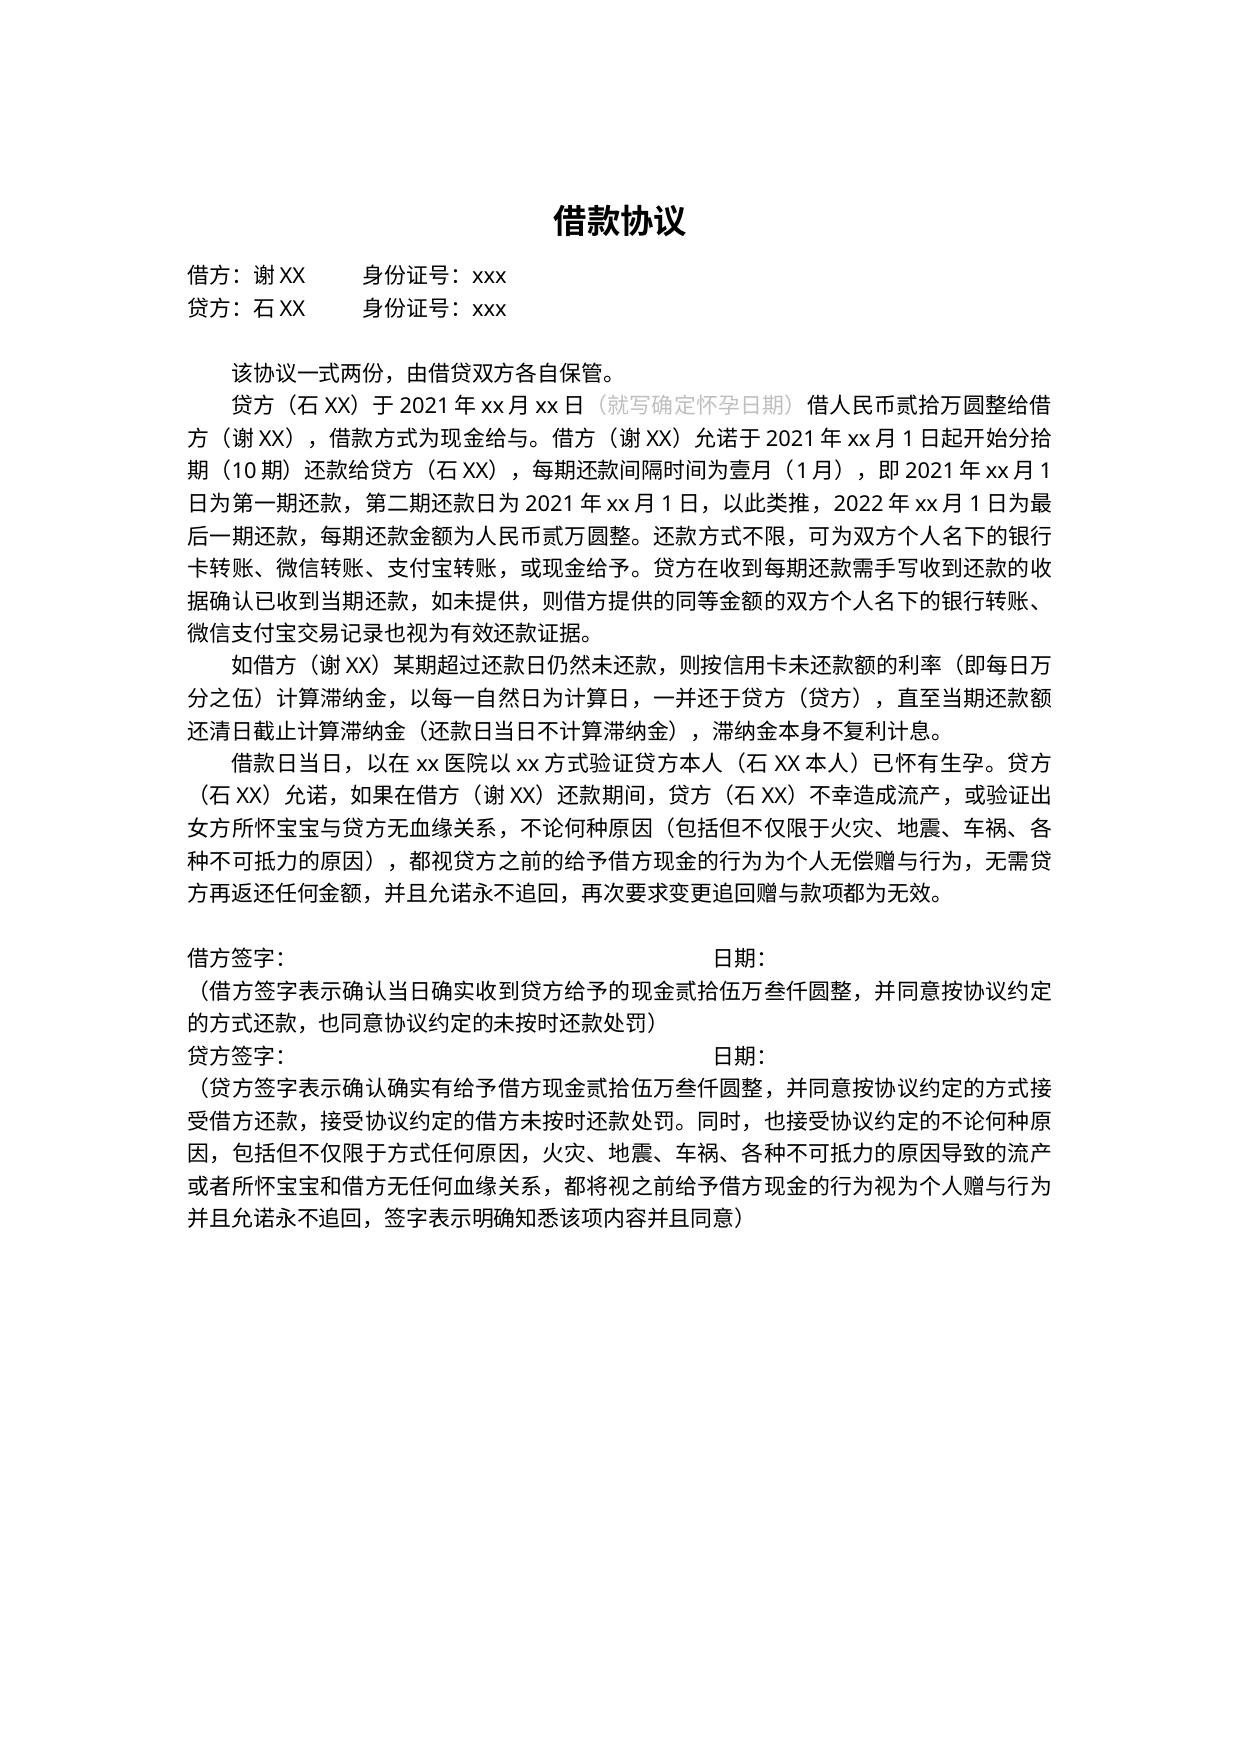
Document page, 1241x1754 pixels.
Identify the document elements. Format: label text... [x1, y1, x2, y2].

title 借款协议 [187, 187, 1053, 252]
text 贷方（石XX）于2021年xx月xx日（就写确定怀孕日期）借人民币贰拾万圆整给借方（谢XX），借款方式为现金给与。借方（谢XX）允诺于2021年xx月1日起开始分拾期（10期）还款给贷方（石XX），每期还款间隔时间为壹月（1月），即2021年xx月1日为第一期还款，第二期还款日为2021年xx月1日，以此类推，2022年xx月1日为最后一期还款，每期还款金额为人民币贰万圆整。还款方式不限，可为双方个人名下的银行卡转账、微信转账、支付宝转账，或现金给予。贷方在收到每期还款需手写收到还款的收据确认已收到当期还款，如未提供，则借方提供的同等金额的双方个人名下的银行转账、微信支付宝交易记录也视为有效还款证据。 [187, 388, 1053, 648]
text 借款日当日，以在xx医院以xx方式验证贷方本人（石XX本人）已怀有生孕。贷方（石XX）允诺，如果在借方（谢XX）还款期间，贷方（石XX）不幸造成流产，或验证出女方所怀宝宝与贷方无血缘关系，不论何种原因（包括但不仅限于火灾、地震、车祸、各种不可抵力的原因），都视贷方之前的给予借方现金的行为为个人无偿赠与行为，无需贷方再返还任何金额，并且允诺永不追回，再次要求变更追回赠与款项都为无效。 [187, 746, 1053, 908]
text 借方签字： 日期： [187, 941, 1053, 973]
text 贷方签字： 日期： [187, 1038, 1053, 1071]
text 如借方（谢XX）某期超过还款日仍然未还款，则按信用卡未还款额的利率（即每日万分之伍）计算滞纳金，以每一自然日为计算日，一并还于贷方（贷方），直至当期还款额还清日截止计算滞纳金（还款日当日不计算滞纳金），滞纳金本身不复利计息。 [187, 648, 1053, 746]
text （贷方签字表示确认确实有给予借方现金贰拾伍万叁仟圆整，并同意按协议约定的方式接受借方还款，接受协议约定的借方未按时还款处罚。同时，也接受协议约定的不论何种原因，包括但不仅限于方式任何原因，火灾、地震、车祸、各种不可抵力的原因导致的流产或者所怀宝宝和借方无任何血缘关系，都将视之前给予借方现金的行为视为个人赠与行为，并且允诺永不追回，签字表示明确知悉该项内容并且同意） [187, 1071, 1053, 1233]
text 贷方：石XX 身份证号：xxx [187, 291, 1053, 323]
text 该协议一式两份，由借贷双方各自保管。 [187, 356, 1053, 388]
text （借方签字表示确认当日确实收到贷方给予的现金贰拾伍万叁仟圆整，并同意按协议约定的方式还款，也同意协议约定的未按时还款处罚） [187, 973, 1053, 1038]
text 借方：谢XX 身份证号：xxx [187, 258, 1053, 291]
